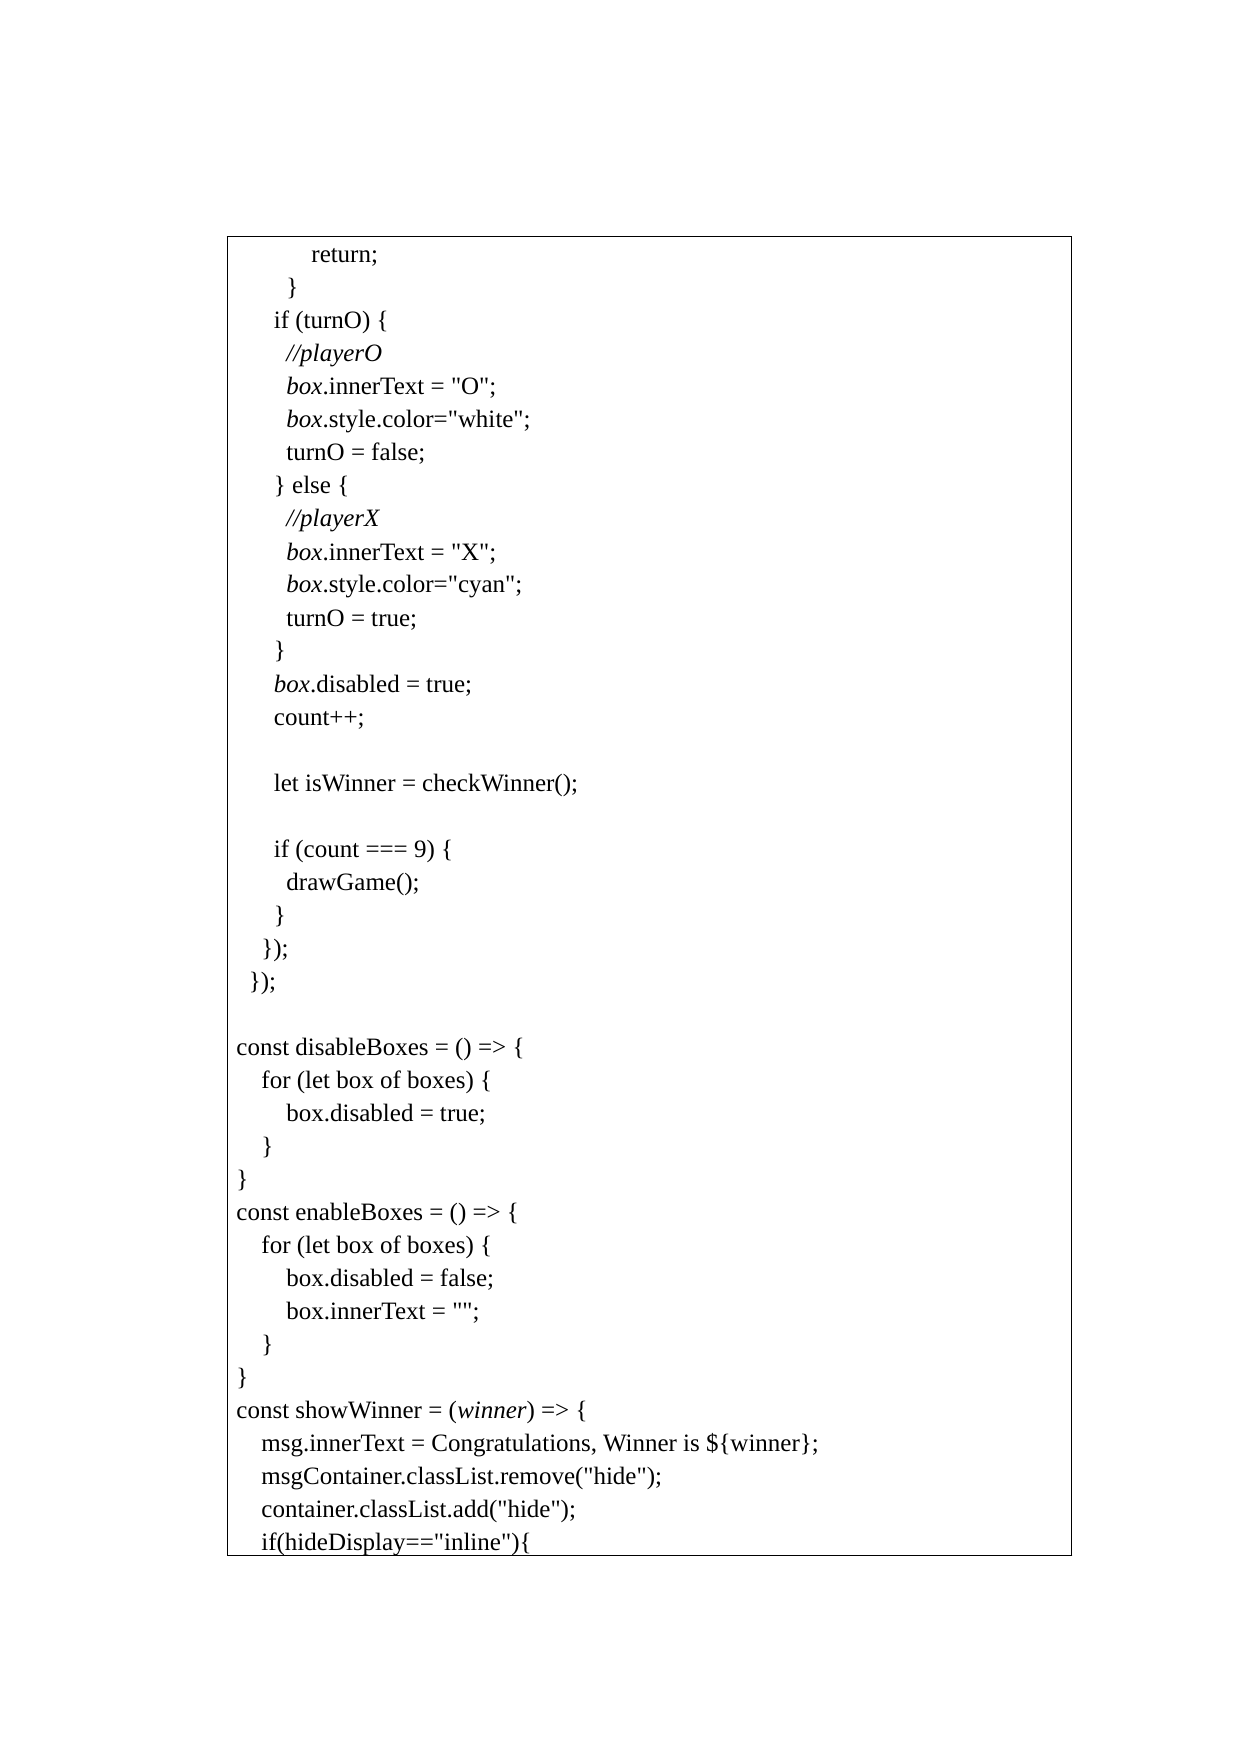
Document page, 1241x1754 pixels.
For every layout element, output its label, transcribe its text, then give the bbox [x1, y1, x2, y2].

text const enableBoxes = () => { [228, 1194, 1071, 1226]
text } [228, 632, 1071, 664]
text box.style.color="white"; [228, 401, 1071, 433]
text drawGame(); [228, 864, 1071, 896]
text if(hideDisplay=="inline"){ [228, 1524, 1071, 1555]
text box.innerText = ""; [228, 1293, 1071, 1325]
text const showWinner = (winner) => { [228, 1392, 1071, 1424]
text } [228, 269, 1071, 301]
text } [228, 1359, 1071, 1391]
text box.disabled = true; [228, 666, 1071, 697]
text }); [228, 963, 1071, 994]
text } [228, 1161, 1071, 1193]
text container.classList.add("hide"); [228, 1491, 1071, 1523]
text if (count === 9) { [228, 831, 1071, 862]
text for (let box of boxes) { [228, 1062, 1071, 1094]
text } else { [228, 467, 1071, 499]
text turnO = false; [228, 434, 1071, 466]
text turnO = true; [228, 599, 1071, 631]
text for (let box of boxes) { [228, 1227, 1071, 1259]
text msgContainer.classList.remove("hide"); [228, 1458, 1071, 1490]
text } [228, 897, 1071, 928]
text box.disabled = true; [228, 1095, 1071, 1127]
text box.style.color="cyan"; [228, 566, 1071, 598]
text const disableBoxes = () => { [228, 1029, 1071, 1061]
text } [228, 1128, 1071, 1160]
text } [228, 1326, 1071, 1358]
text if (turnO) { [228, 302, 1071, 334]
text //playerO [228, 335, 1071, 367]
text box.innerText = "X"; [228, 533, 1071, 565]
text msg.innerText = Congratulations, Winner is ${winner}; [228, 1425, 1071, 1457]
text count++; [228, 698, 1071, 730]
text }); [228, 930, 1071, 962]
text //playerX [228, 500, 1071, 532]
text box.disabled = false; [228, 1260, 1071, 1292]
text return; [228, 237, 1071, 268]
text box.innerText = "O"; [228, 368, 1071, 400]
text let isWinner = checkWinner(); [228, 764, 1071, 796]
